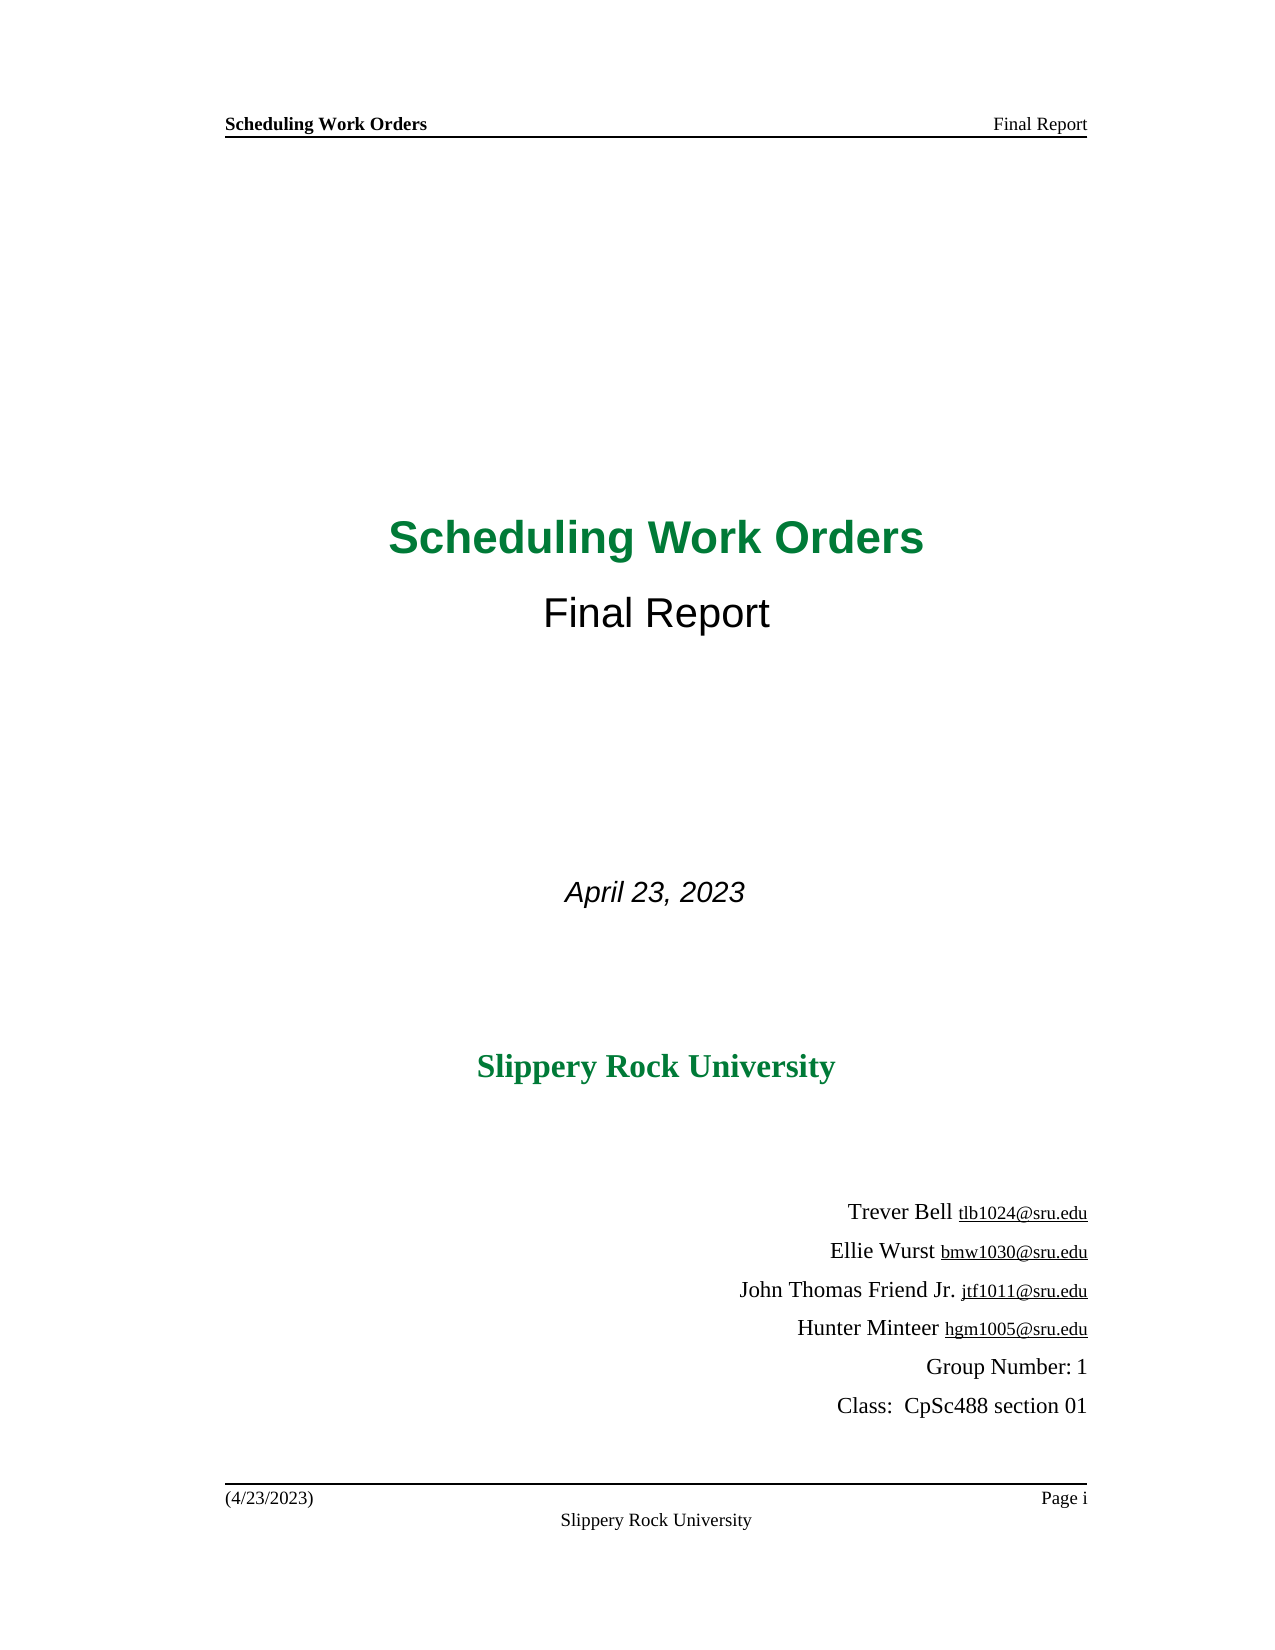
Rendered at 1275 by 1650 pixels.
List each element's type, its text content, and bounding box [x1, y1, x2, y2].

title Final Report [337, 588, 975, 636]
text Group Number: 1 [225, 1353, 1087, 1380]
title Slippery Rock University [225, 1046, 1087, 1084]
text John Thomas Friend Jr. jtf1011@sru.edu [225, 1276, 1087, 1302]
text Hunter Minteer hgm1005@sru.edu [225, 1314, 1087, 1341]
text Class: CpSc488 section 01 [225, 1392, 1087, 1418]
text Trever Bell tlb1024@sru.edu [225, 1198, 1087, 1224]
title April 23, 2023 [225, 875, 1087, 909]
title Scheduling Work Orders [225, 511, 1087, 563]
text Ellie Wurst bmw1030@sru.edu [225, 1237, 1087, 1263]
